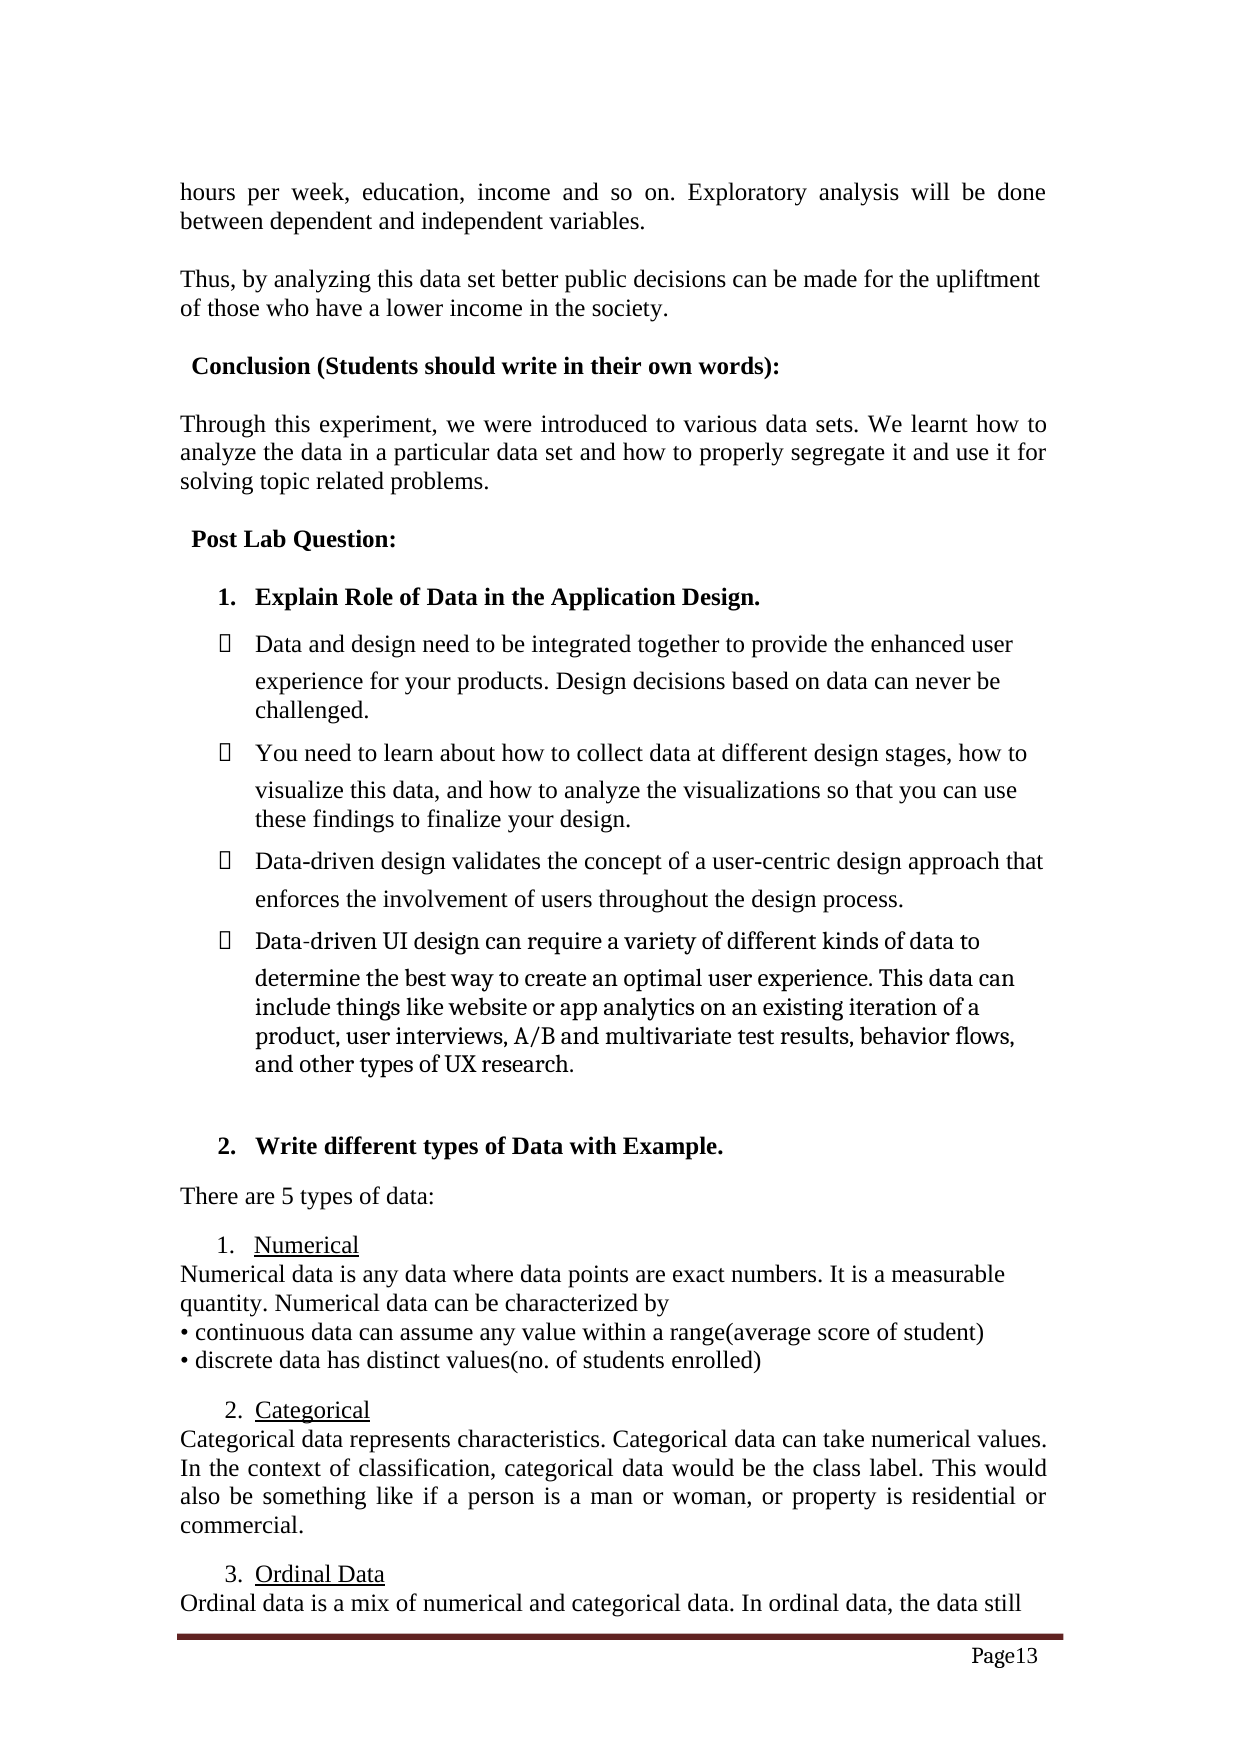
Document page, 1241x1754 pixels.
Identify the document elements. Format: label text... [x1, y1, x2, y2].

list Categorical [224, 1395, 1107, 1424]
list discrete data has distinct values(no. of students enrolled) [180, 1345, 1107, 1374]
text Categorical data represents characteristics. Categorical data can take numerical values. In the context of classification, categorical data would be the class label. This would also be something like if a person is a man or woman, or property is residential or commercial. [180, 1424, 1048, 1539]
list Data-driven UI design can require a variety of different kinds of data to determine the best way to create an optimal user experience. This data can include things like website or app analytics on an existing iteration of a product, user interviews, A/B and multivariate test results, behavior flows, and other types of UX research. [217, 913, 1052, 1079]
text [180, 1588, 1060, 1617]
list Data and design need to be integrated together to provide the enhanced user experience for your products. Design decisions based on data can never be challenged. [217, 615, 1013, 724]
list You need to learn about how to collect data at different design stages, how to visualize this data, and how to analyze the visualizations so that you can use these findings to finalize your design. [217, 724, 1028, 833]
list continuous data can assume any value within a range(average score of student) [180, 1317, 1107, 1345]
text Numerical data is any data where data points are exact numbers. It is a measurable quantity. Numerical data can be characterized by [180, 1259, 1047, 1317]
text There are 5 types of data: [180, 1181, 1107, 1209]
list Data-driven design validates the concept of a user-centric design approach that enforces the involvement of users throughout the design process. [217, 833, 1044, 913]
text Thus, by analyzing this data set better public decisions can be made for the upliftment of those who have a lower income in the society. [180, 264, 1040, 322]
list Ordinal Data [224, 1559, 1107, 1588]
list Numerical [216, 1230, 1107, 1259]
subtitle Conclusion (Students should write in their own words): [180, 351, 1107, 380]
list Explain Role of Data in the Application Design. [217, 582, 1107, 611]
subtitle Post Lab Question: [180, 524, 1107, 553]
subtitle Write different types of Data with Example. [217, 1131, 1107, 1160]
text Through this experiment, we were introduced to various data sets. We learnt how to analyze the data in a particular data set and how to properly segregate it and use it for solving topic related problems. [180, 409, 1048, 495]
text hours per week, education, income and so on. Exploratory analysis will be done between dependent and independent variables. [180, 177, 1047, 235]
